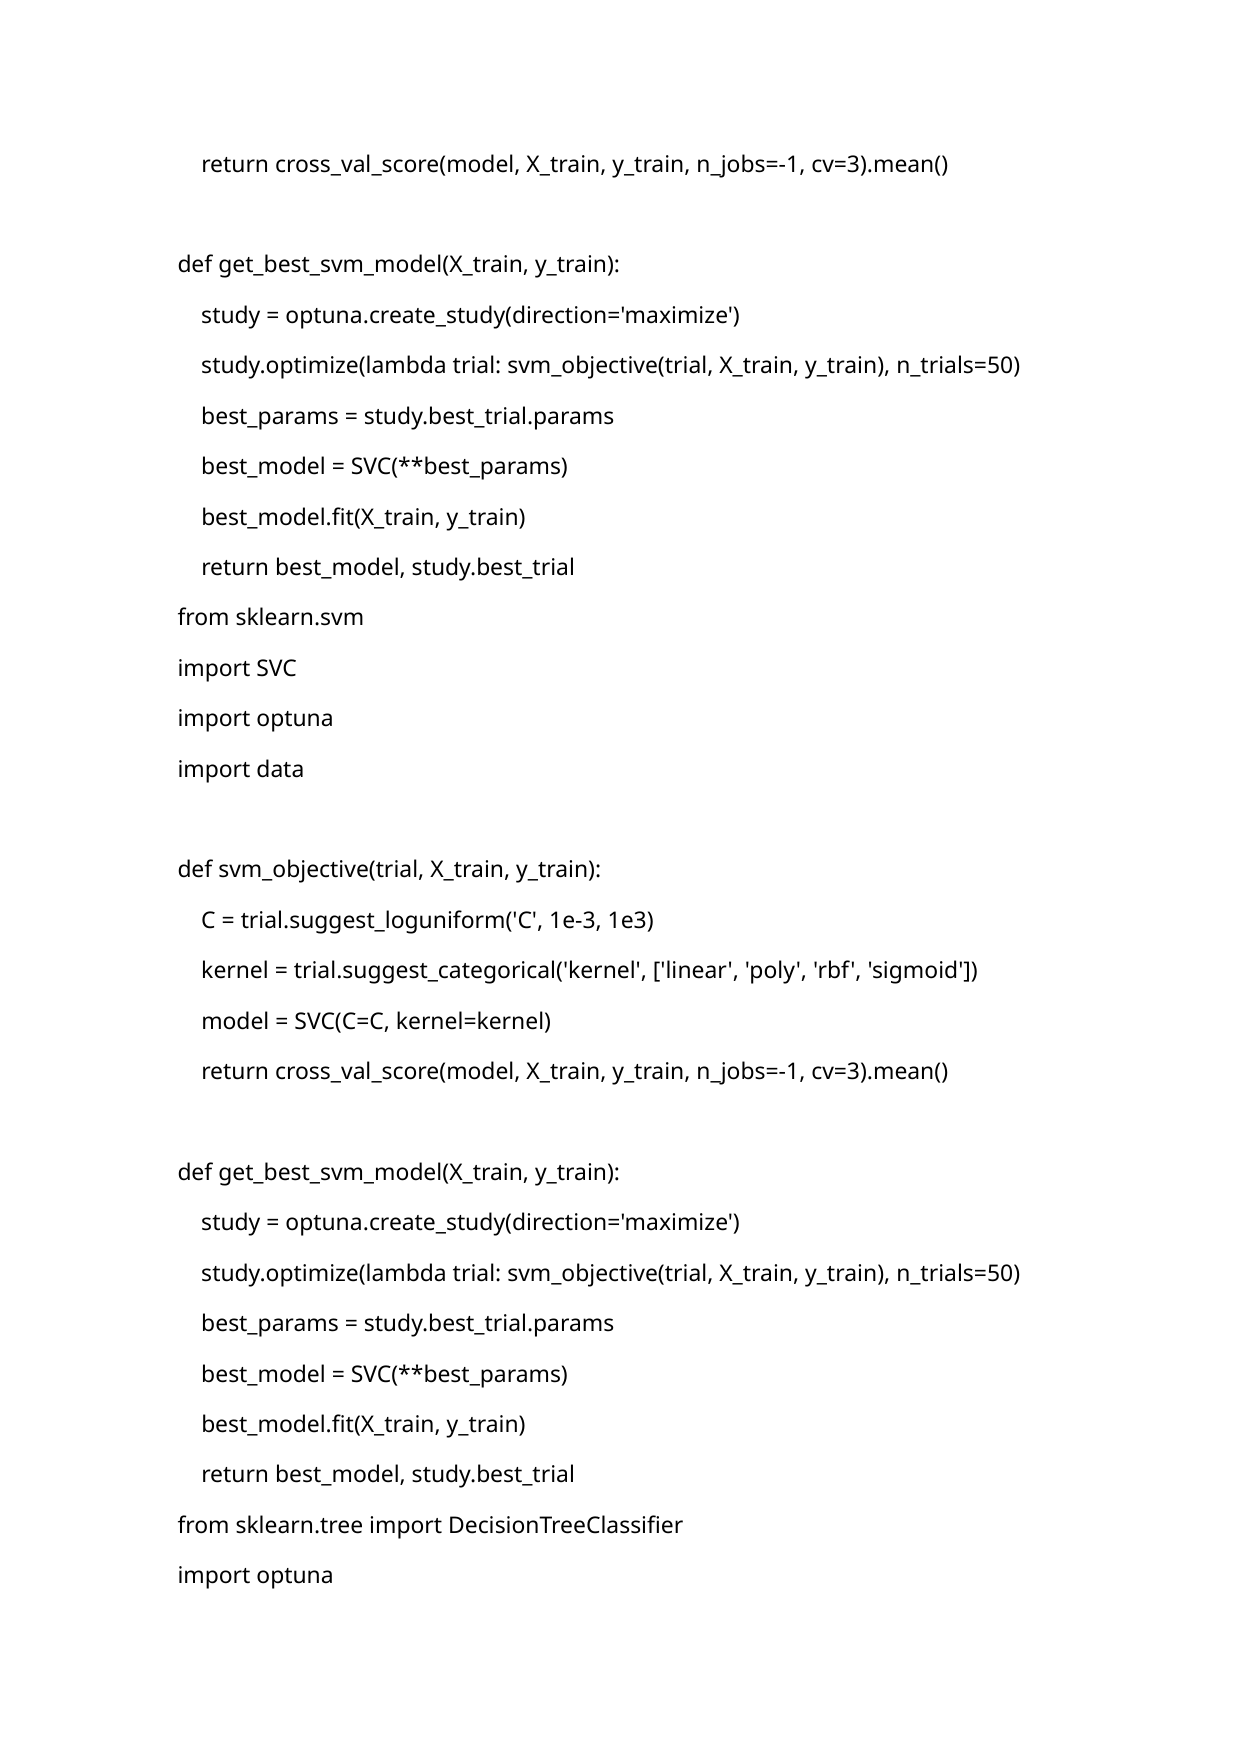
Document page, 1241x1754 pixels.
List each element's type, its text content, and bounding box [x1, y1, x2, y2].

text import optuna [177, 1559, 1063, 1591]
text return best_model, study.best_trial [177, 1458, 1063, 1490]
text study.optimize(lambda trial: svm_objective(trial, X_train, y_train), n_trials=50) [177, 1257, 1063, 1288]
text best_model.fit(X_train, y_train) [177, 1408, 1063, 1439]
text best_model = SVC(**best_params) [177, 450, 1063, 481]
text kernel = trial.suggest_categorical('kernel', ['linear', 'poly', 'rbf', 'sigmoid']) [177, 954, 1063, 986]
text return cross_val_score(model, X_train, y_train, n_jobs=-1, cv=3).mean() [177, 1055, 1063, 1086]
text study.optimize(lambda trial: svm_objective(trial, X_train, y_train), n_trials=50) [177, 349, 1063, 381]
text return best_model, study.best_trial [177, 551, 1063, 582]
text import optuna [177, 702, 1063, 733]
text from sklearn.tree import DecisionTreeClassifier [177, 1509, 1063, 1540]
text best_model.fit(X_train, y_train) [177, 501, 1063, 532]
text def get_best_svm_model(X_train, y_train): [177, 248, 1063, 280]
text return cross_val_score(model, X_train, y_train, n_jobs=-1, cv=3).mean() [177, 148, 1063, 179]
text C = trial.suggest_loguniform('C', 1e-3, 1e3) [177, 904, 1063, 935]
text def svm_objective(trial, X_train, y_train): [177, 853, 1063, 885]
text best_params = study.best_trial.params [177, 1307, 1063, 1338]
text model = SVC(C=C, kernel=kernel) [177, 1005, 1063, 1036]
text best_model = SVC(**best_params) [177, 1358, 1063, 1389]
text from sklearn.svm [177, 601, 1063, 633]
text study = optuna.create_study(direction='maximize') [177, 1206, 1063, 1238]
text best_params = study.best_trial.params [177, 400, 1063, 431]
text def get_best_svm_model(X_train, y_train): [177, 1156, 1063, 1187]
text import SVC [177, 652, 1063, 683]
text study = optuna.create_study(direction='maximize') [177, 299, 1063, 330]
text import data [177, 753, 1063, 784]
